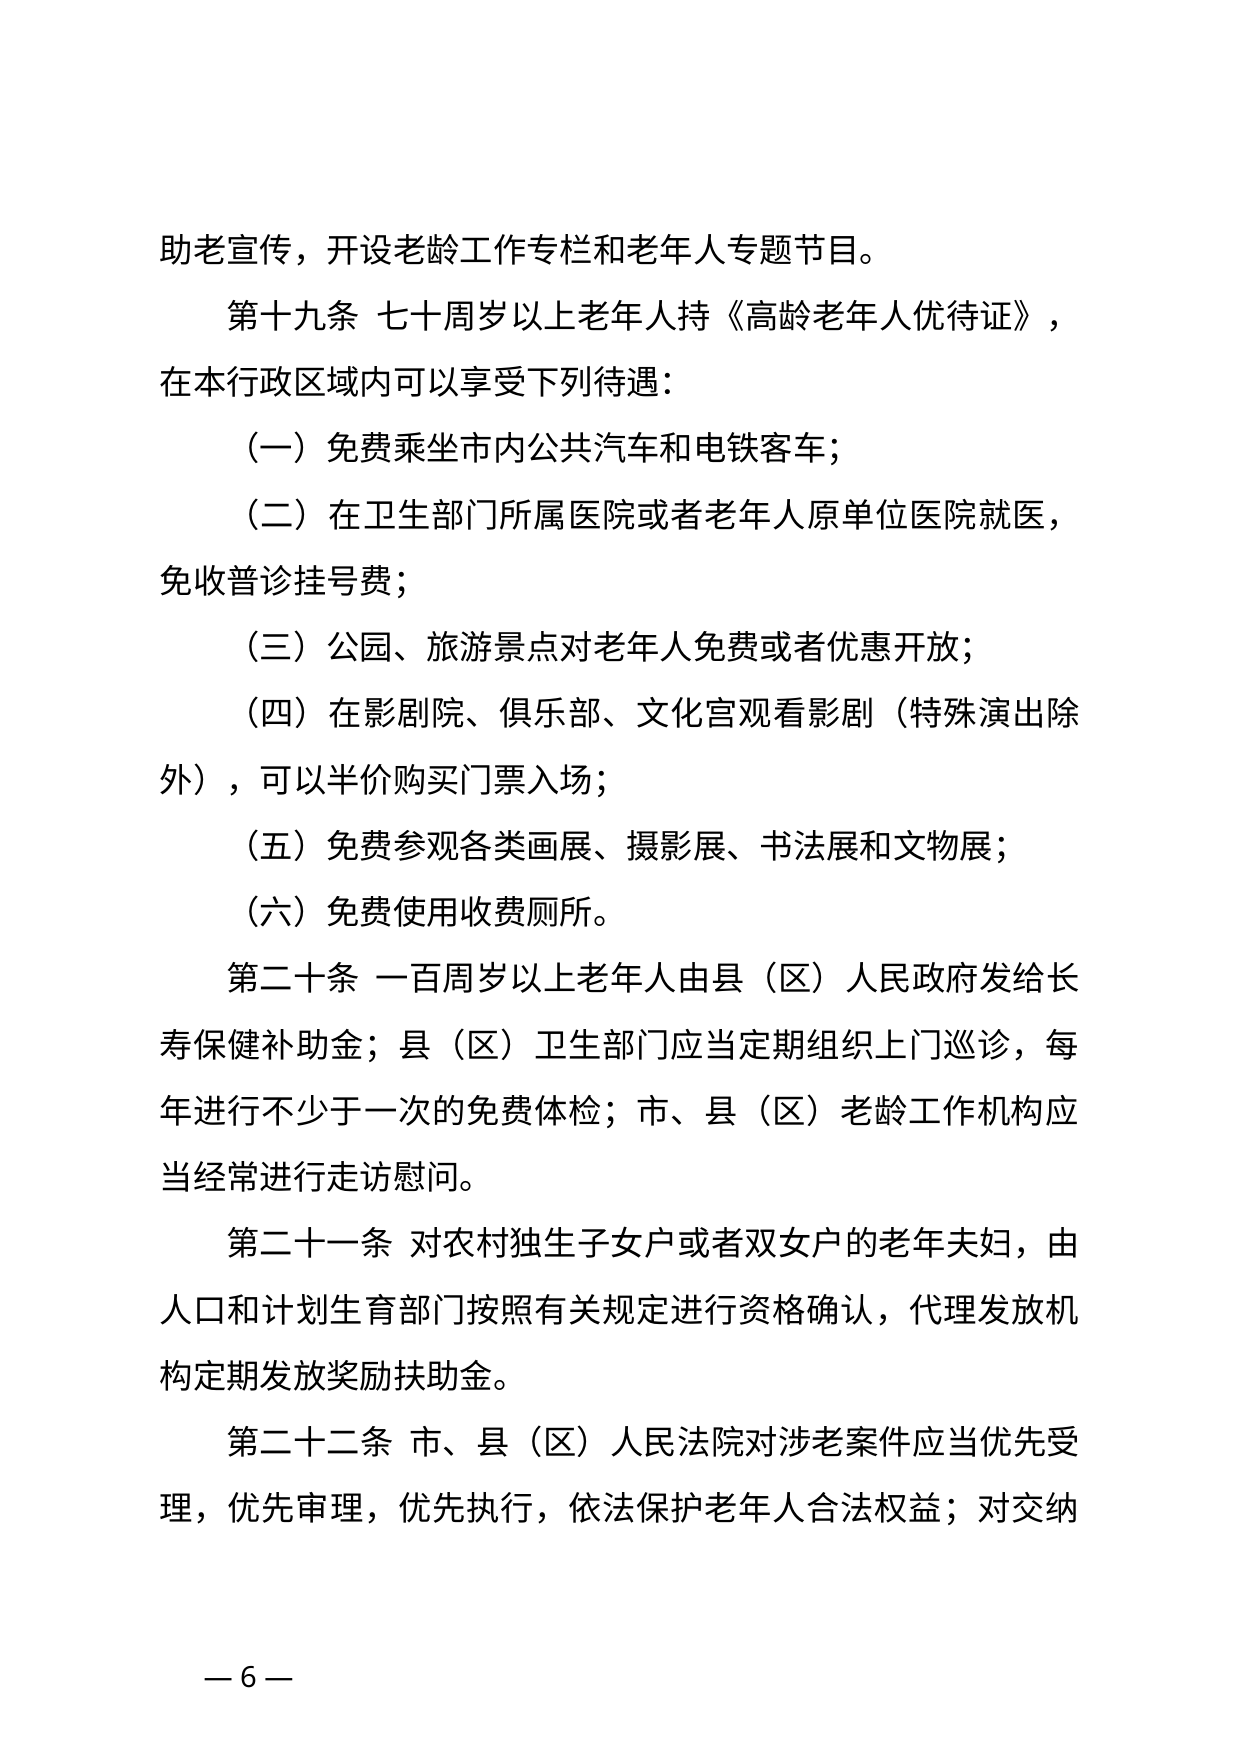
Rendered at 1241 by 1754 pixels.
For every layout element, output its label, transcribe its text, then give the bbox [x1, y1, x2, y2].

text （四）在影剧院、俱乐部、文化宫观看影剧（特殊演出除外），可以半价购买门票入场； [159, 678, 1081, 811]
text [159, 1407, 1081, 1539]
text 第二十一条 对农村独生子女户或者双女户的老年夫妇，由人口和计划生育部门按照有关规定进行资格确认，代理发放机构定期发放奖励扶助金。 [159, 1208, 1081, 1407]
text （五）免费参观各类画展、摄影展、书法展和文物展； [159, 811, 1081, 877]
text 第二十条 一百周岁以上老年人由县（区）人民政府发给长寿保健补助金；县（区）卫生部门应当定期组织上门巡诊，每年进行不少于一次的免费体检；市、县（区）老龄工作机构应当经常进行走访慰问。 [159, 943, 1081, 1208]
text 第十九条 七十周岁以上老年人持《高龄老年人优待证》，在本行政区域内可以享受下列待遇： [159, 281, 1081, 413]
text （一）免费乘坐市内公共汽车和电铁客车； [159, 413, 1081, 479]
text （六）免费使用收费厕所。 [159, 877, 1081, 943]
text （二）在卫生部门所属医院或者老年人原单位医院就医，免收普诊挂号费； [159, 479, 1081, 612]
text （三）公园、旅游景点对老年人免费或者优惠开放； [159, 612, 1081, 678]
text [159, 214, 1081, 281]
